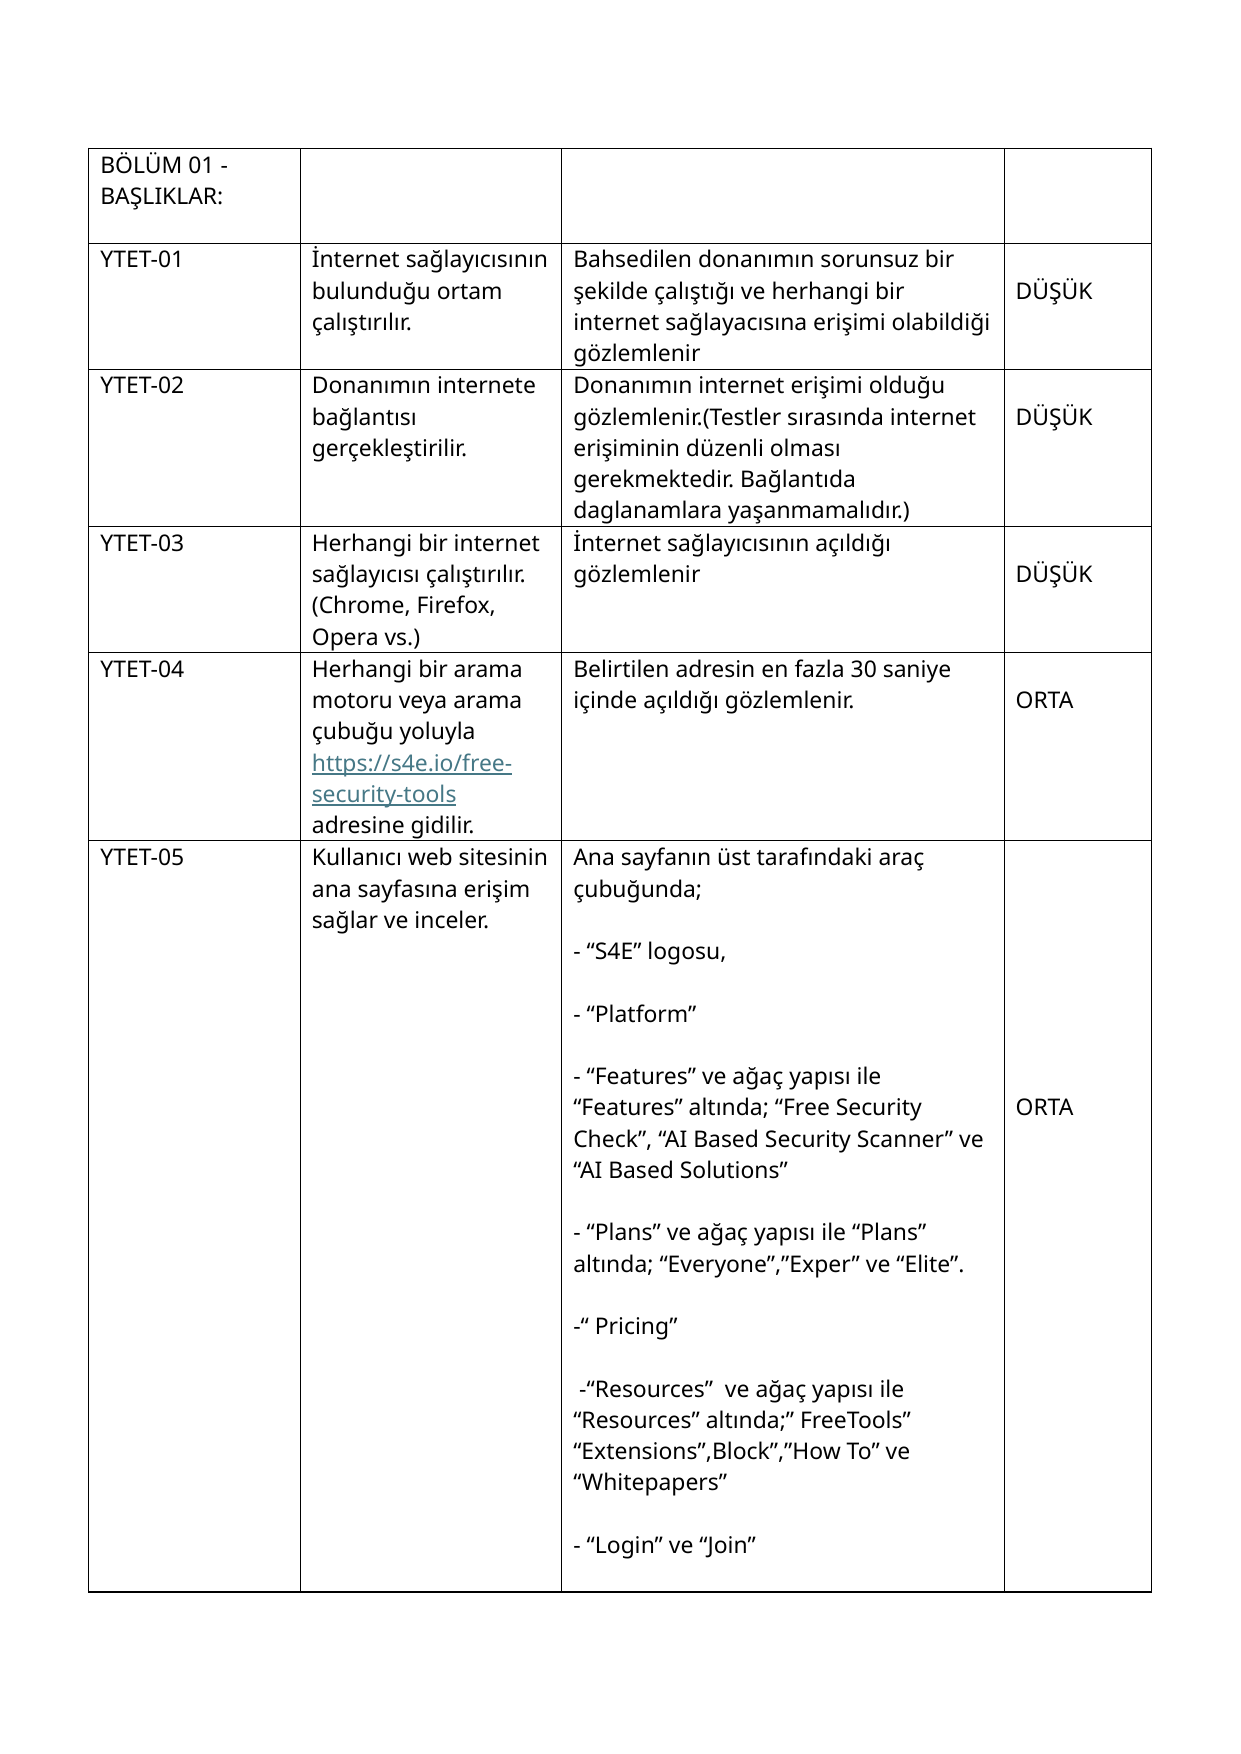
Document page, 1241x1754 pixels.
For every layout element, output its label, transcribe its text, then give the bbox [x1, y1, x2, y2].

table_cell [562, 841, 1004, 1591]
table_cell YTET-01 [89, 244, 300, 368]
table_cell Belirtilen adresin en fazla 30 saniye içinde açıldığı gözlemlenir. [562, 653, 1004, 840]
table_cell Donanımın internet erişimi olduğu gözlemlenir.(Testler sırasında internet erişiminin düzenli olması gerekmektedir. Bağlantıda daglanamlara yaşanmamalıdır.) [562, 370, 1004, 526]
table_cell YTET-02 [89, 370, 300, 526]
table_cell DÜŞÜK [1005, 370, 1151, 526]
table_cell Bahsedilen donanımın sorunsuz bir şekilde çalıştığı ve herhangi bir internet sağlayacısına erişimi olabildiği gözlemlenir [562, 244, 1004, 368]
table_cell Donanımın internete bağlantısı gerçekleştirilir. [301, 370, 561, 526]
table_cell YTET-03 [89, 527, 300, 652]
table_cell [301, 841, 561, 1591]
table_cell İnternet sağlayıcısının açıldığı gözlemlenir [562, 527, 1004, 652]
table_cell YTET-05 [89, 841, 300, 1591]
table_cell [301, 149, 561, 242]
table_cell Herhangi bir internet sağlayıcısı çalıştırılır. (Chrome, Firefox, Opera vs.) [301, 527, 561, 652]
table_cell ORTA [1005, 653, 1151, 840]
table_cell DÜŞÜK [1005, 244, 1151, 368]
table_cell YTET-04 [89, 653, 300, 840]
table_cell ORTA [1005, 841, 1151, 1591]
table_cell BÖLÜM 01 - BAŞLIKLAR: [89, 149, 300, 242]
table_cell İnternet sağlayıcısının bulunduğu ortam çalıştırılır. [301, 244, 561, 368]
table_cell Herhangi bir arama motoru veya arama çubuğu yoluyla https://s4e.io/free-security-tools adresine gidilir. [301, 653, 561, 840]
table_cell [562, 149, 1004, 242]
table_cell [1005, 149, 1151, 242]
table_cell DÜŞÜK [1005, 527, 1151, 652]
